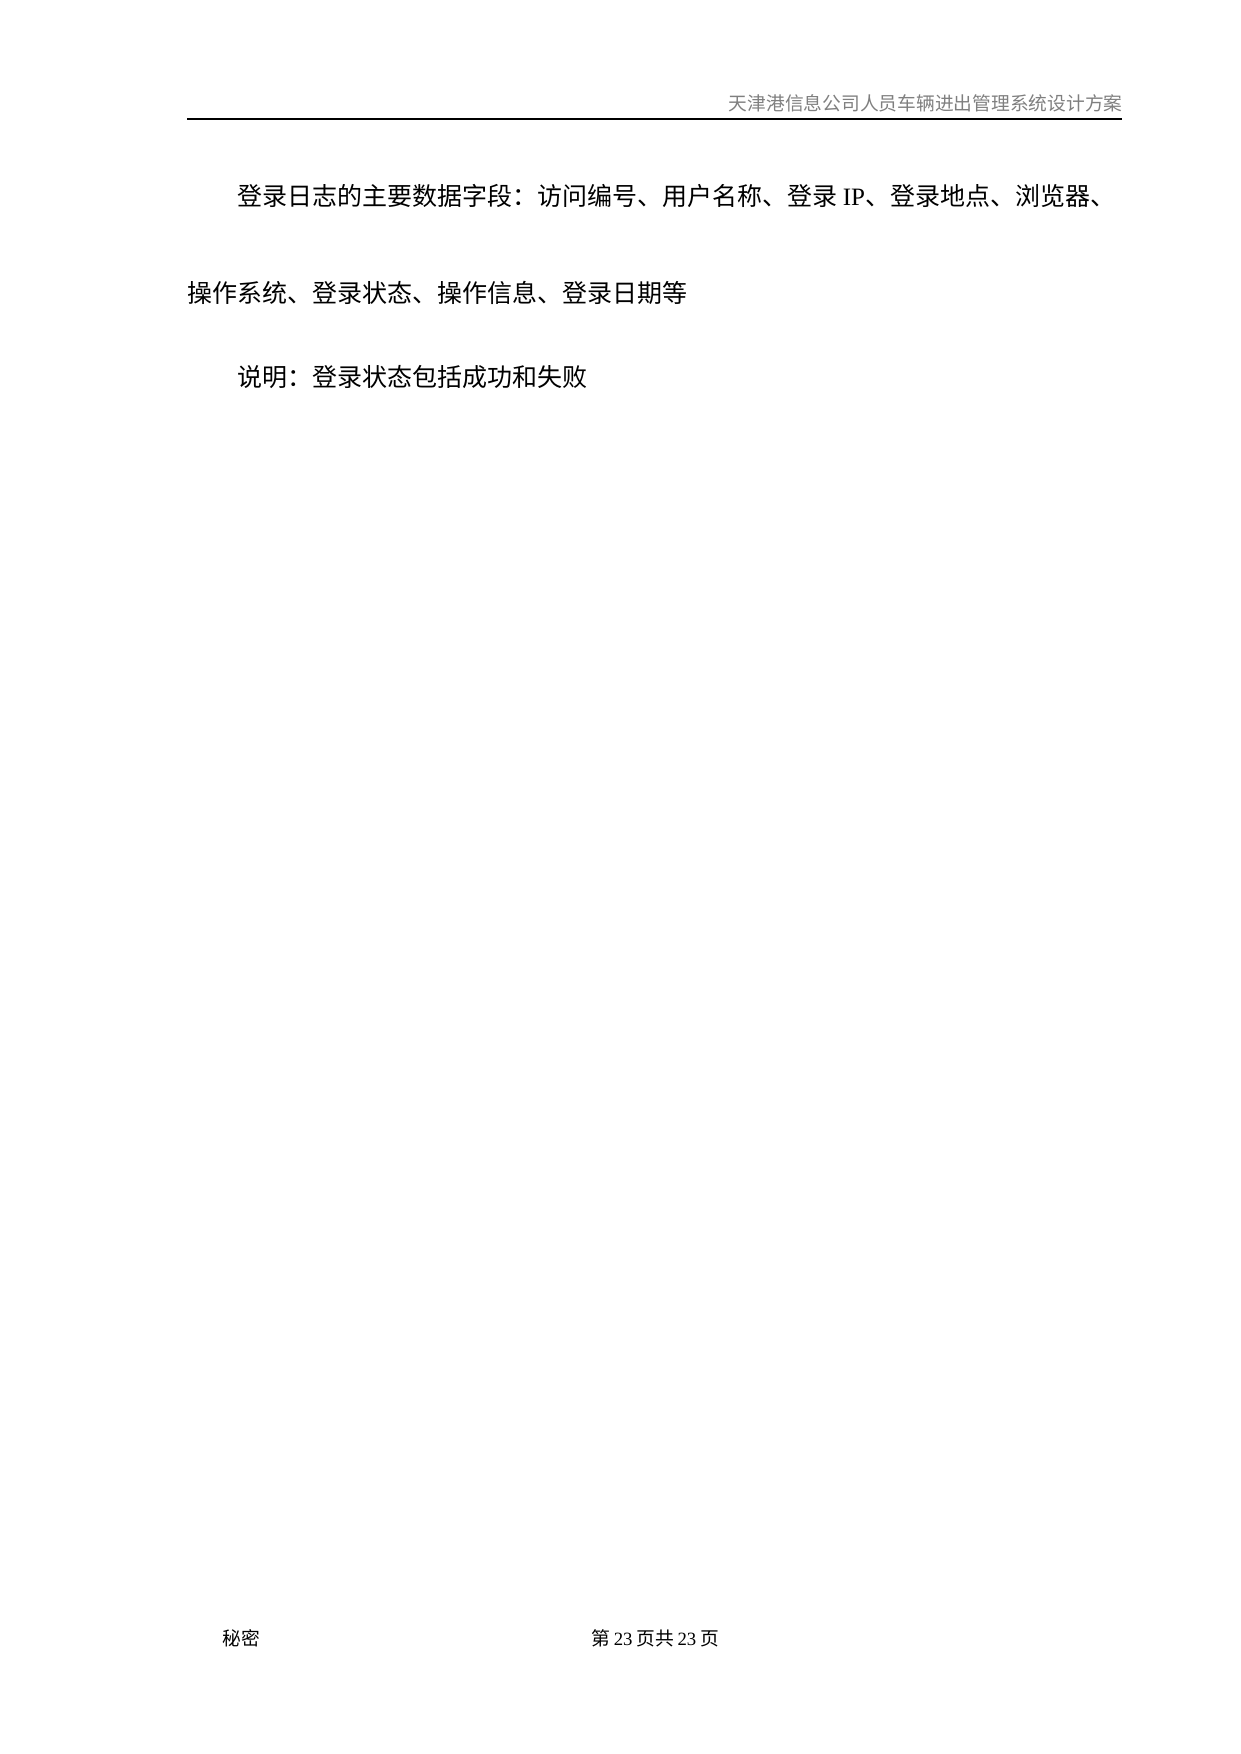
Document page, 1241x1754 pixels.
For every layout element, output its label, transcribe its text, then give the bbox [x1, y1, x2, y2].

text 说明：登录状态包括成功和失败 [187, 343, 1122, 408]
text 登录日志的主要数据字段：访问编号、用户名称、登录IP、登录地点、浏览器、操作系统、登录状态、操作信息、登录日期等 [187, 162, 1122, 324]
